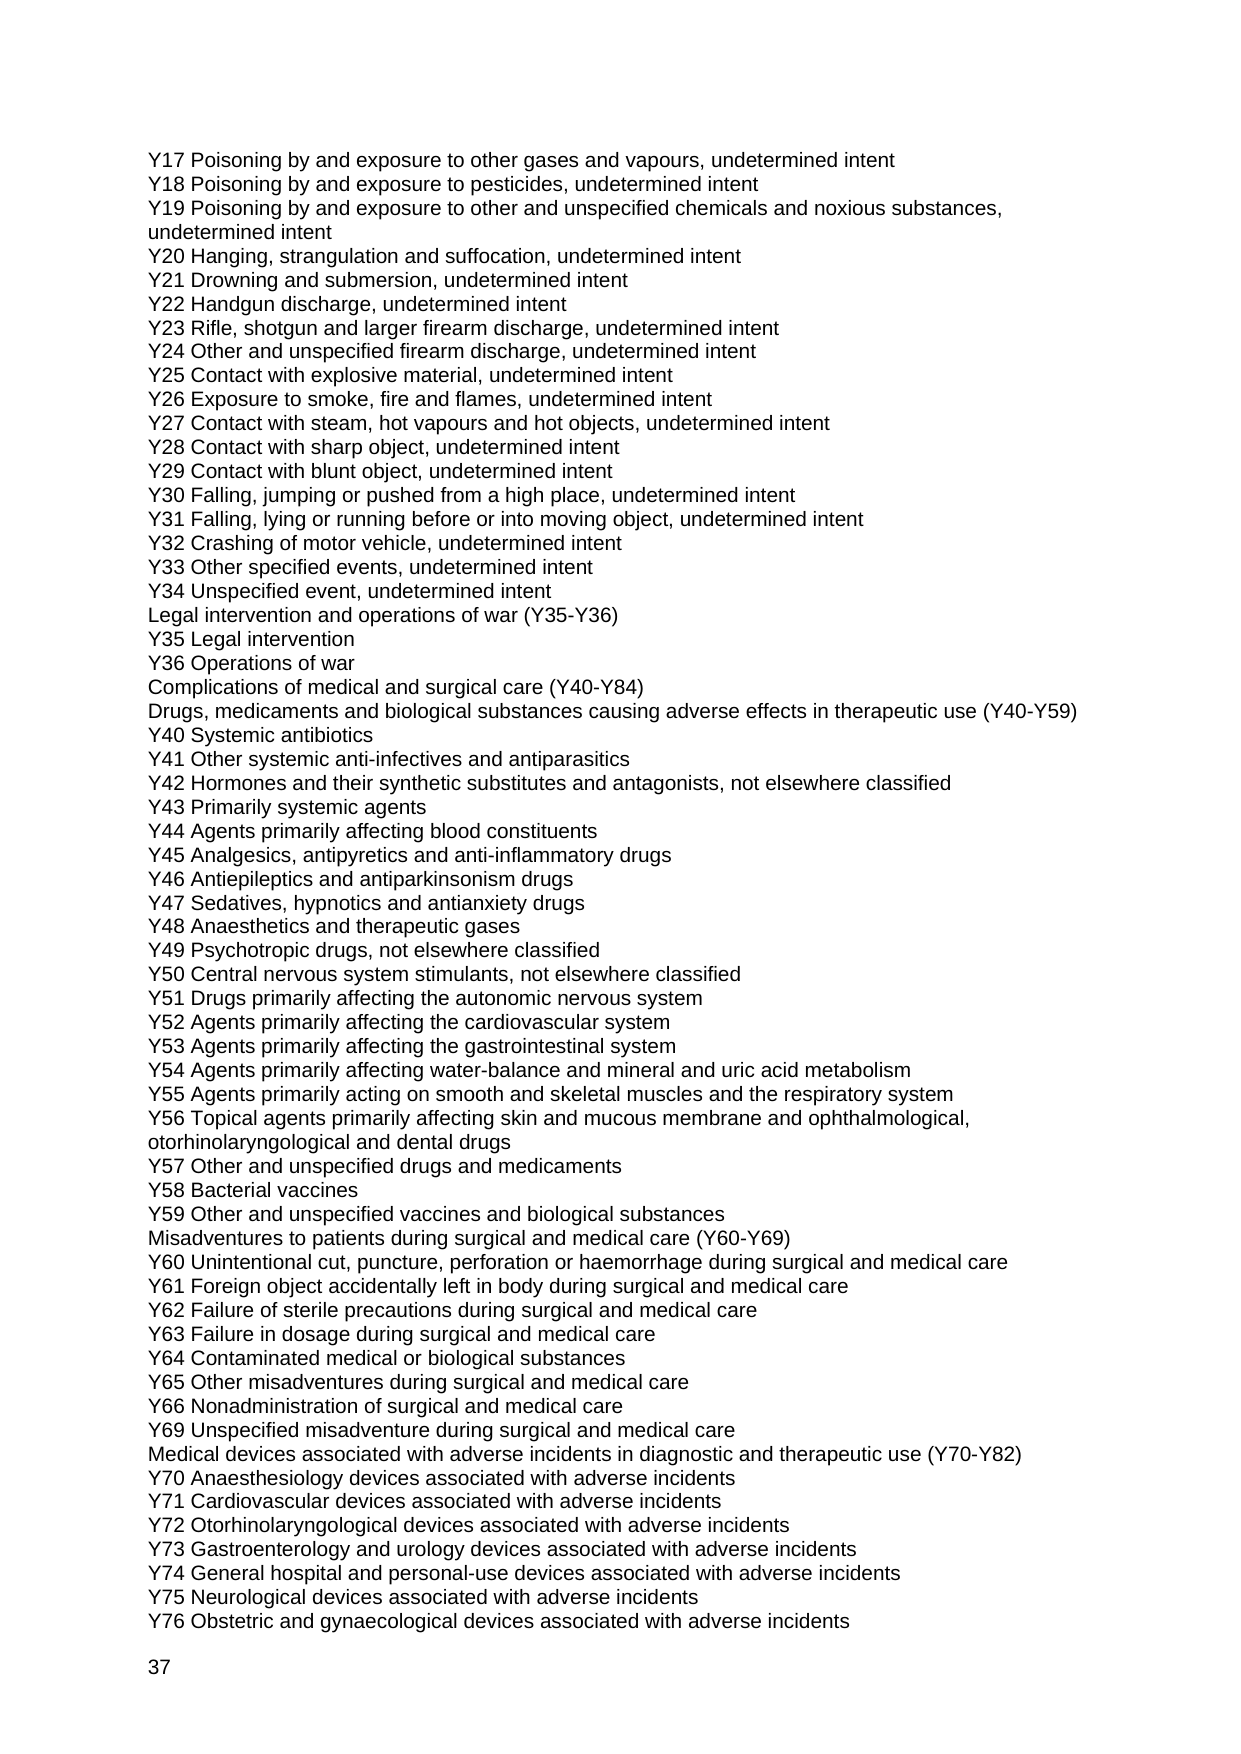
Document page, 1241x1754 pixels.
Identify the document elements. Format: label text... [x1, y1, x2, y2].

text Y49 Psychotropic drugs, not elsewhere classified [148, 938, 1092, 962]
text Y19 Poisoning by and exposure to other and unspecified chemicals and noxious substances, undetermined intent [148, 196, 1092, 243]
text Y17 Poisoning by and exposure to other gases and vapours, undetermined intent [148, 148, 1092, 172]
text Y76 Obstetric and gynaecological devices associated with adverse incidents [148, 1609, 1092, 1633]
text Y55 Agents primarily acting on smooth and skeletal muscles and the respiratory system [148, 1082, 1092, 1106]
text Y21 Drowning and submersion, undetermined intent [148, 267, 1092, 291]
text Y29 Contact with blunt object, undetermined intent [148, 459, 1092, 483]
text Y54 Agents primarily affecting water-balance and mineral and uric acid metabolism [148, 1058, 1092, 1082]
text Y70 Anaesthesiology devices associated with adverse incidents [148, 1465, 1092, 1489]
text Y63 Failure in dosage during surgical and medical care [148, 1322, 1092, 1346]
text Y23 Rifle, shotgun and larger firearm discharge, undetermined intent [148, 315, 1092, 339]
text Y56 Topical agents primarily affecting skin and mucous membrane and ophthalmological, otorhinolaryngological and dental drugs [148, 1106, 1092, 1154]
text Y43 Primarily systemic agents [148, 794, 1092, 818]
text Y62 Failure of sterile precautions during surgical and medical care [148, 1298, 1092, 1322]
text Y28 Contact with sharp object, undetermined intent [148, 435, 1092, 459]
text Y35 Legal intervention [148, 627, 1092, 651]
text Y60 Unintentional cut, puncture, perforation or haemorrhage during surgical and medical care [148, 1250, 1092, 1274]
text Y58 Bacterial vaccines [148, 1178, 1092, 1202]
text Legal intervention and operations of war (Y35-Y36) [148, 603, 1092, 627]
text Y53 Agents primarily affecting the gastrointestinal system [148, 1034, 1092, 1058]
text Y45 Analgesics, antipyretics and anti-inflammatory drugs [148, 842, 1092, 866]
text Complications of medical and surgical care (Y40-Y84) [148, 675, 1092, 699]
text Y26 Exposure to smoke, fire and flames, undetermined intent [148, 387, 1092, 411]
text Y52 Agents primarily affecting the cardiovascular system [148, 1010, 1092, 1034]
text Y71 Cardiovascular devices associated with adverse incidents [148, 1489, 1092, 1513]
text Y33 Other specified events, undetermined intent [148, 555, 1092, 579]
text Y34 Unspecified event, undetermined intent [148, 579, 1092, 603]
text Y22 Handgun discharge, undetermined intent [148, 291, 1092, 315]
text Y27 Contact with steam, hot vapours and hot objects, undetermined intent [148, 411, 1092, 435]
text Y30 Falling, jumping or pushed from a high place, undetermined intent [148, 483, 1092, 507]
text Y59 Other and unspecified vaccines and biological substances [148, 1202, 1092, 1226]
text Y40 Systemic antibiotics [148, 723, 1092, 747]
text Y42 Hormones and their synthetic substitutes and antagonists, not elsewhere classified [148, 771, 1092, 794]
text Y36 Operations of war [148, 651, 1092, 675]
text Y50 Central nervous system stimulants, not elsewhere classified [148, 962, 1092, 986]
text Y44 Agents primarily affecting blood constituents [148, 818, 1092, 842]
text Misadventures to patients during surgical and medical care (Y60-Y69) [148, 1226, 1092, 1250]
text Y20 Hanging, strangulation and suffocation, undetermined intent [148, 243, 1092, 267]
text Y24 Other and unspecified firearm discharge, undetermined intent [148, 339, 1092, 363]
text Y46 Antiepileptics and antiparkinsonism drugs [148, 866, 1092, 890]
text Y41 Other systemic anti-infectives and antiparasitics [148, 747, 1092, 771]
text Y65 Other misadventures during surgical and medical care [148, 1369, 1092, 1393]
text Y18 Poisoning by and exposure to pesticides, undetermined intent [148, 172, 1092, 196]
text Y75 Neurological devices associated with adverse incidents [148, 1585, 1092, 1609]
text Y48 Anaesthetics and therapeutic gases [148, 914, 1092, 938]
text Y73 Gastroenterology and urology devices associated with adverse incidents [148, 1537, 1092, 1561]
text Y72 Otorhinolaryngological devices associated with adverse incidents [148, 1513, 1092, 1537]
text Y74 General hospital and personal-use devices associated with adverse incidents [148, 1561, 1092, 1585]
text Y69 Unspecified misadventure during surgical and medical care [148, 1417, 1092, 1441]
text Y57 Other and unspecified drugs and medicaments [148, 1154, 1092, 1178]
text Y64 Contaminated medical or biological substances [148, 1346, 1092, 1369]
text Y47 Sedatives, hypnotics and antianxiety drugs [148, 890, 1092, 914]
text Y25 Contact with explosive material, undetermined intent [148, 363, 1092, 387]
text Y31 Falling, lying or running before or into moving object, undetermined intent [148, 507, 1092, 531]
text Y51 Drugs primarily affecting the autonomic nervous system [148, 986, 1092, 1010]
text Y61 Foreign object accidentally left in body during surgical and medical care [148, 1274, 1092, 1298]
text Drugs, medicaments and biological substances causing adverse effects in therapeutic use (Y40-Y59) [148, 699, 1092, 723]
text Y66 Nonadministration of surgical and medical care [148, 1393, 1092, 1417]
text Y32 Crashing of motor vehicle, undetermined intent [148, 531, 1092, 555]
text Medical devices associated with adverse incidents in diagnostic and therapeutic use (Y70-Y82) [148, 1441, 1092, 1465]
